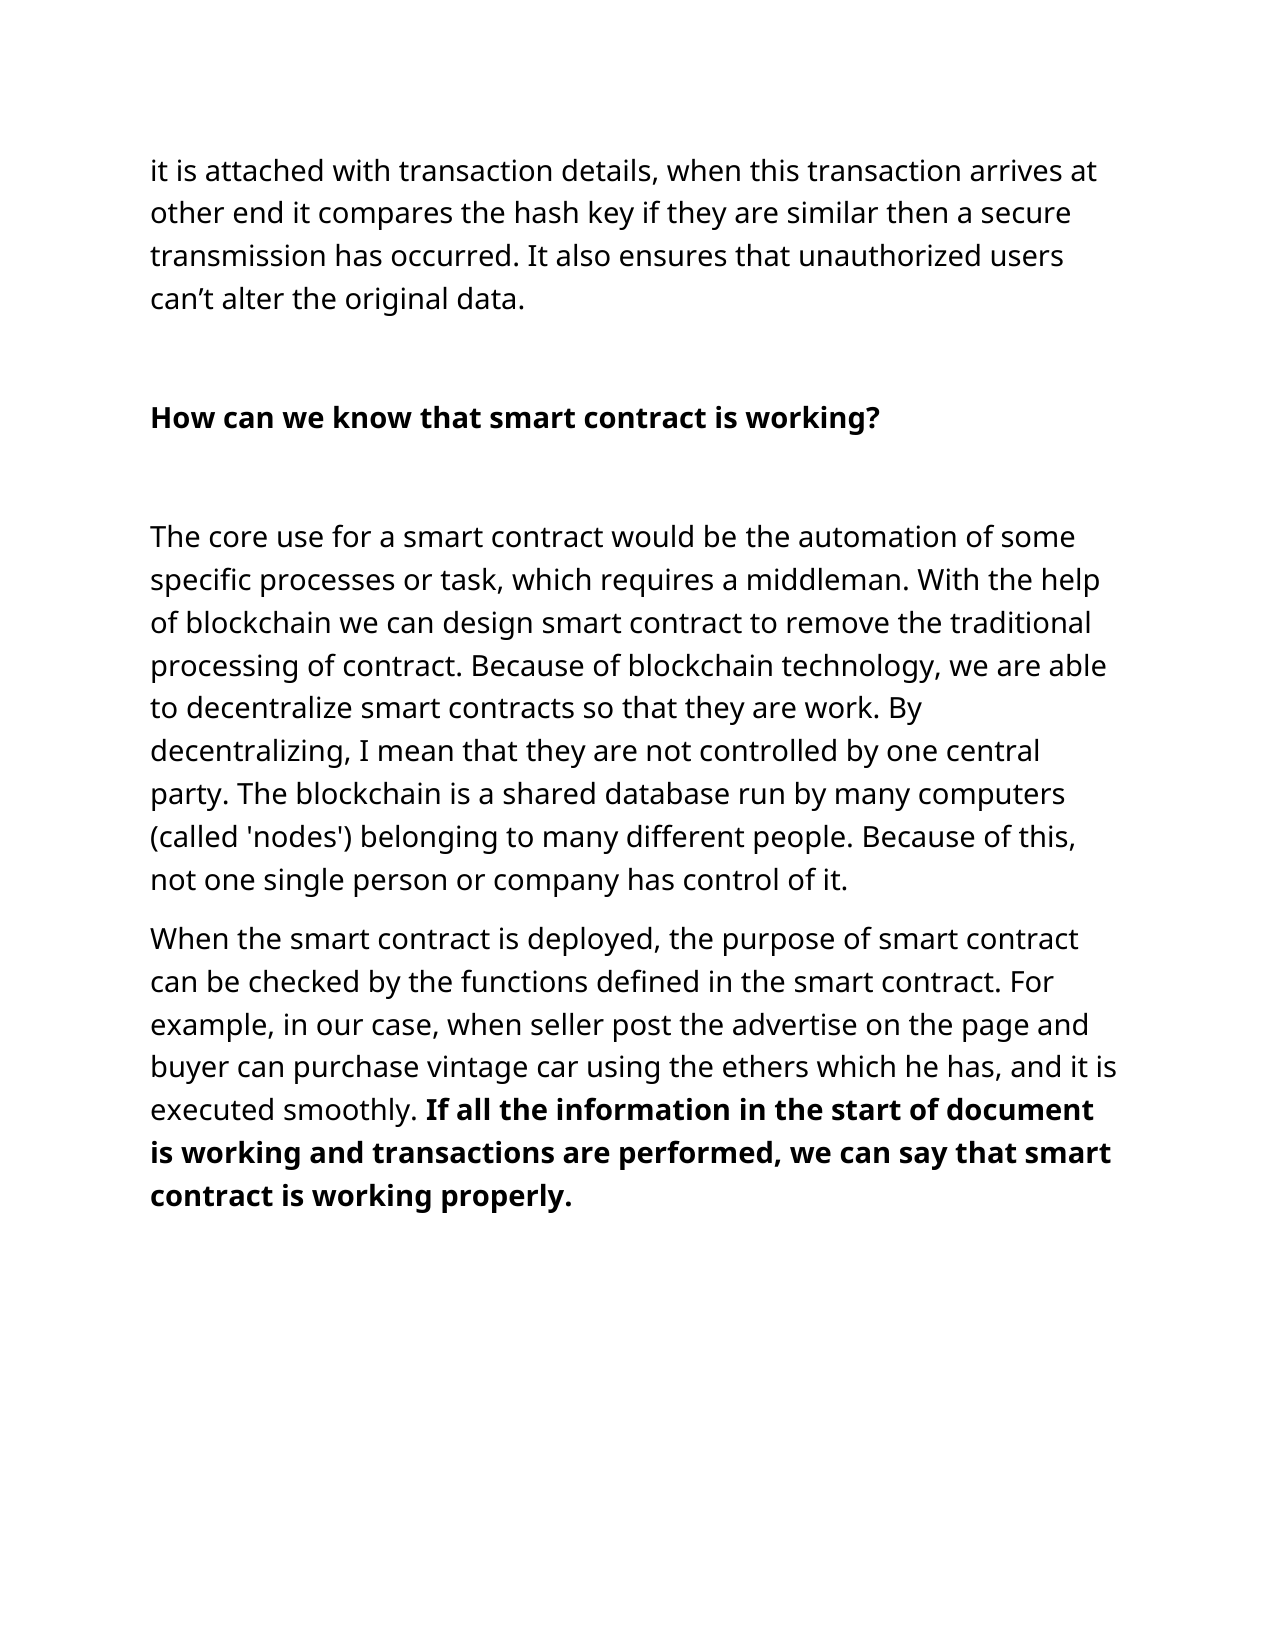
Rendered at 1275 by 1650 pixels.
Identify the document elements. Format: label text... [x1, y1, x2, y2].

text The core use for a smart contract would be the automation of some specific processes or task, which requires a middleman. With the help of blockchain we can design smart contract to remove the traditional processing of contract. Because of blockchain technology, we are able to decentralize smart contracts so that they are work. By decentralizing, I mean that they are not controlled by one central party. The blockchain is a shared database run by many computers (called 'nodes') belonging to many different people. Because of this, not one single person or company has control of it. [150, 516, 1125, 898]
text How can we know that smart contract is working? [150, 397, 1125, 437]
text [150, 150, 1125, 318]
text When the smart contract is deployed, the purpose of smart contract can be checked by the functions defined in the smart contract. For example, in our case, when seller post the advertise on the page and buyer can purchase vintage car using the ethers which he has, and it is executed smoothly. If all the information in the start of document is working and transactions are performed, we can say that smart contract is working properly. [150, 918, 1125, 1215]
